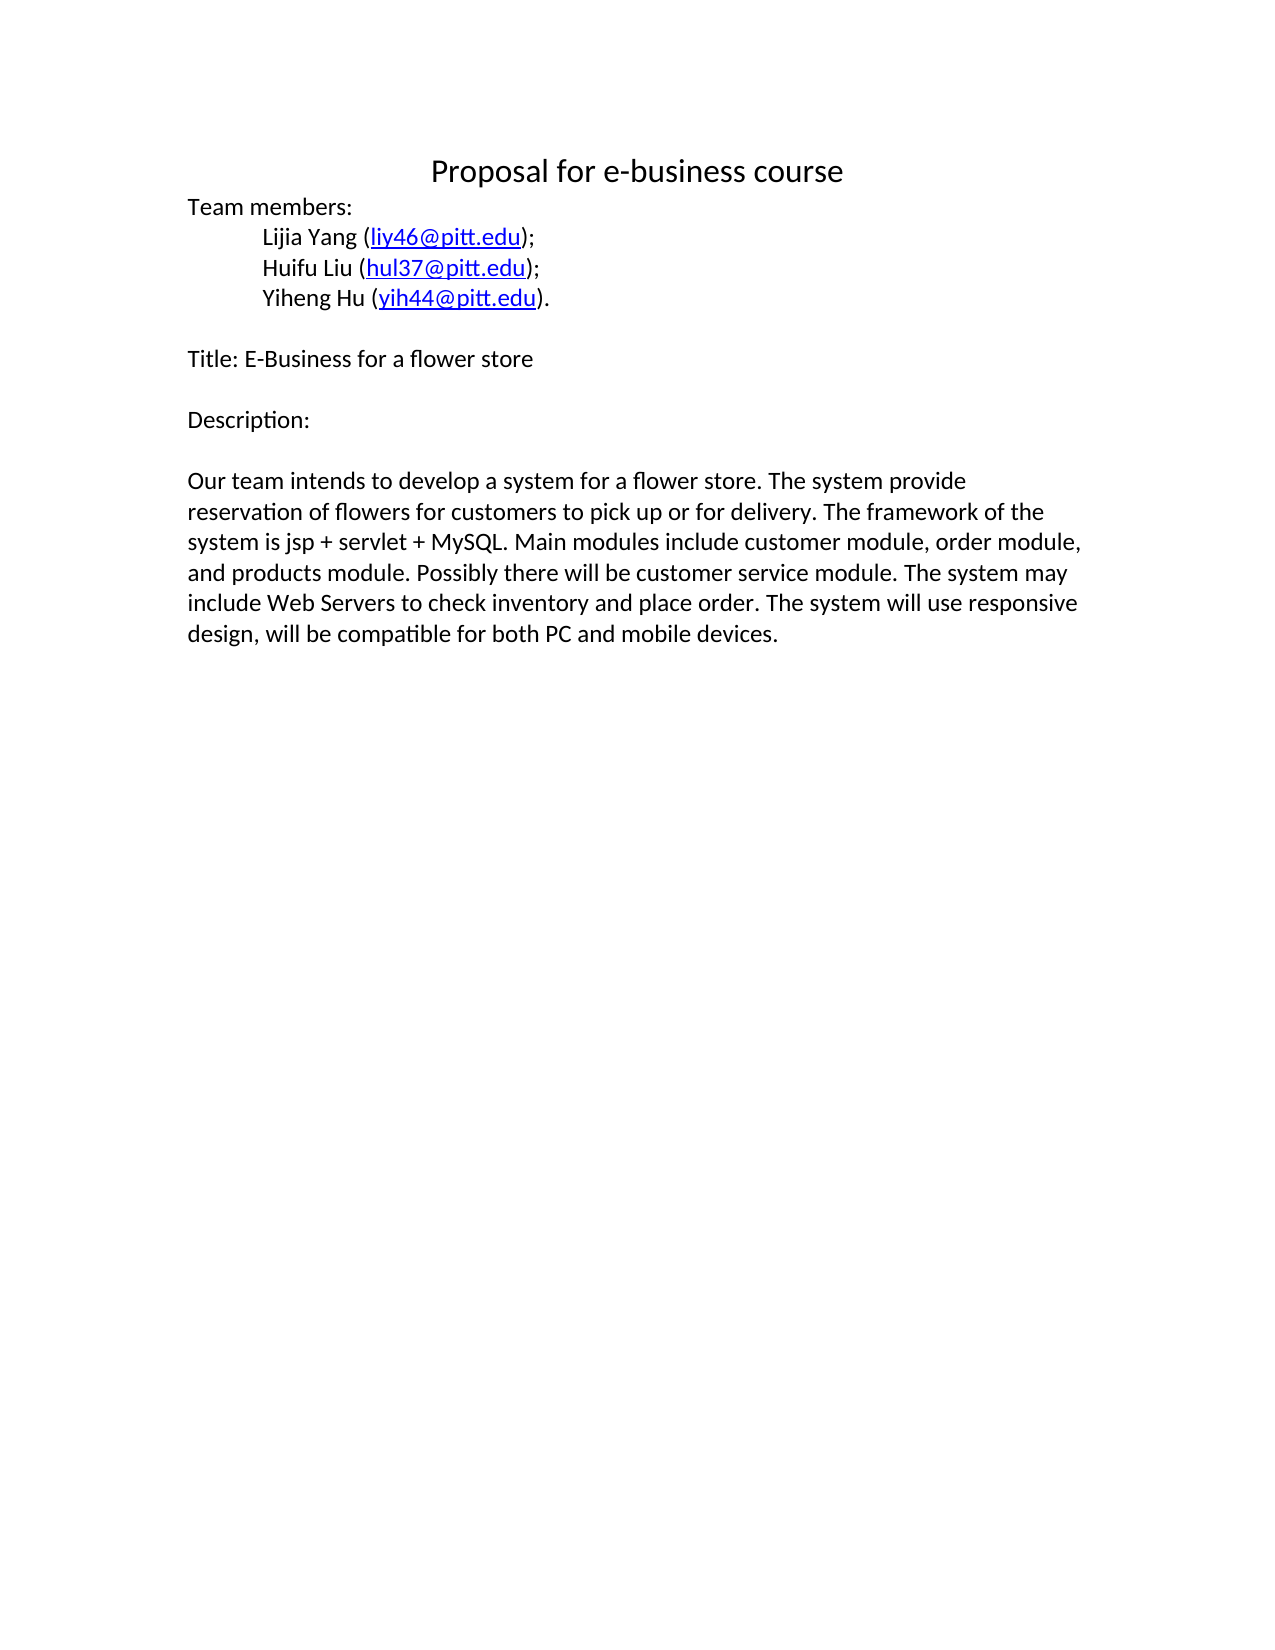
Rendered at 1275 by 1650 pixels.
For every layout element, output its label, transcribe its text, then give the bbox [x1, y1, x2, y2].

text Team members: [187, 191, 1087, 221]
text Huifu Liu (hul37@pitt.edu); [187, 252, 1087, 282]
text Description: [187, 404, 1087, 435]
text Lijia Yang (liy46@pitt.edu); [187, 221, 1087, 252]
text Yiheng Hu (yih44@pitt.edu). [187, 282, 1087, 313]
text Proposal for e-business course [187, 150, 1087, 191]
text Title: E-Business for a flower store [187, 343, 1087, 374]
text Our team intends to develop a system for a flower store. The system provide reservation of flowers for customers to pick up or for delivery. The framework of the system is jsp + servlet + MySQL. Main modules include customer module, order module, and products module. Possibly there will be customer service module. The system may include Web Servers to check inventory and place order. The system will use responsive design, will be compatible for both PC and mobile devices. [187, 465, 1087, 648]
